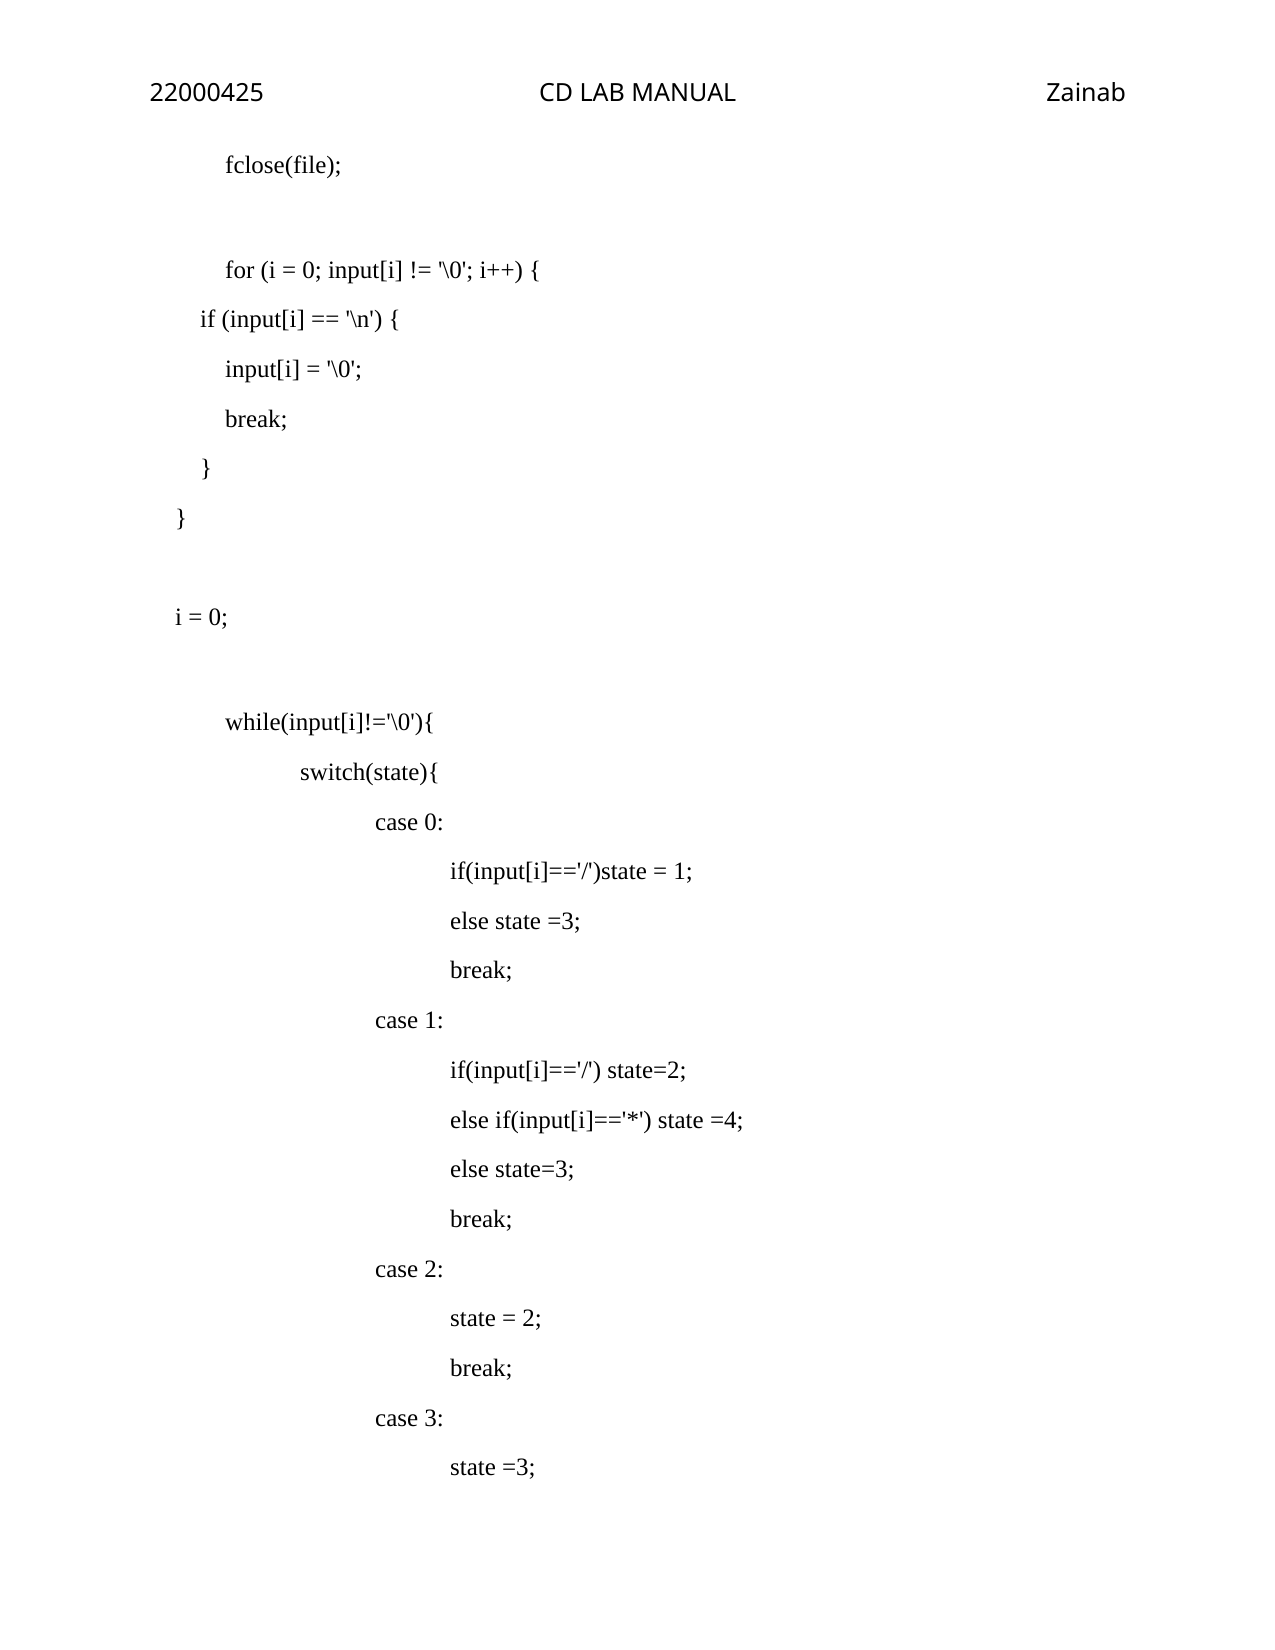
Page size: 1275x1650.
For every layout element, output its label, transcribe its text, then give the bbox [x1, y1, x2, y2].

text break; [150, 1204, 1125, 1233]
text input[i] = '\0'; [150, 354, 1125, 383]
text fclose(file); [150, 150, 1125, 179]
text } [150, 453, 1125, 482]
text switch(state){ [150, 757, 1125, 786]
text else state=3; [150, 1154, 1125, 1183]
text break; [150, 404, 1125, 432]
text case 1: [150, 1005, 1125, 1034]
text else state =3; [150, 906, 1125, 935]
text case 0: [150, 807, 1125, 835]
text break; [150, 956, 1125, 984]
text state =3; [150, 1452, 1125, 1481]
text } [150, 503, 1125, 532]
text if(input[i]=='/')state = 1; [150, 856, 1125, 885]
text for (i = 0; input[i] != '\0'; i++) { [150, 255, 1125, 283]
text if (input[i] == '\n') { [150, 304, 1125, 333]
text else if(input[i]=='*') state =4; [150, 1105, 1125, 1133]
text while(input[i]!='\0'){ [150, 707, 1125, 736]
text break; [150, 1353, 1125, 1382]
text i = 0; [150, 602, 1125, 631]
text state = 2; [150, 1303, 1125, 1332]
text case 3: [150, 1403, 1125, 1432]
text if(input[i]=='/') state=2; [150, 1055, 1125, 1084]
text case 2: [150, 1254, 1125, 1282]
